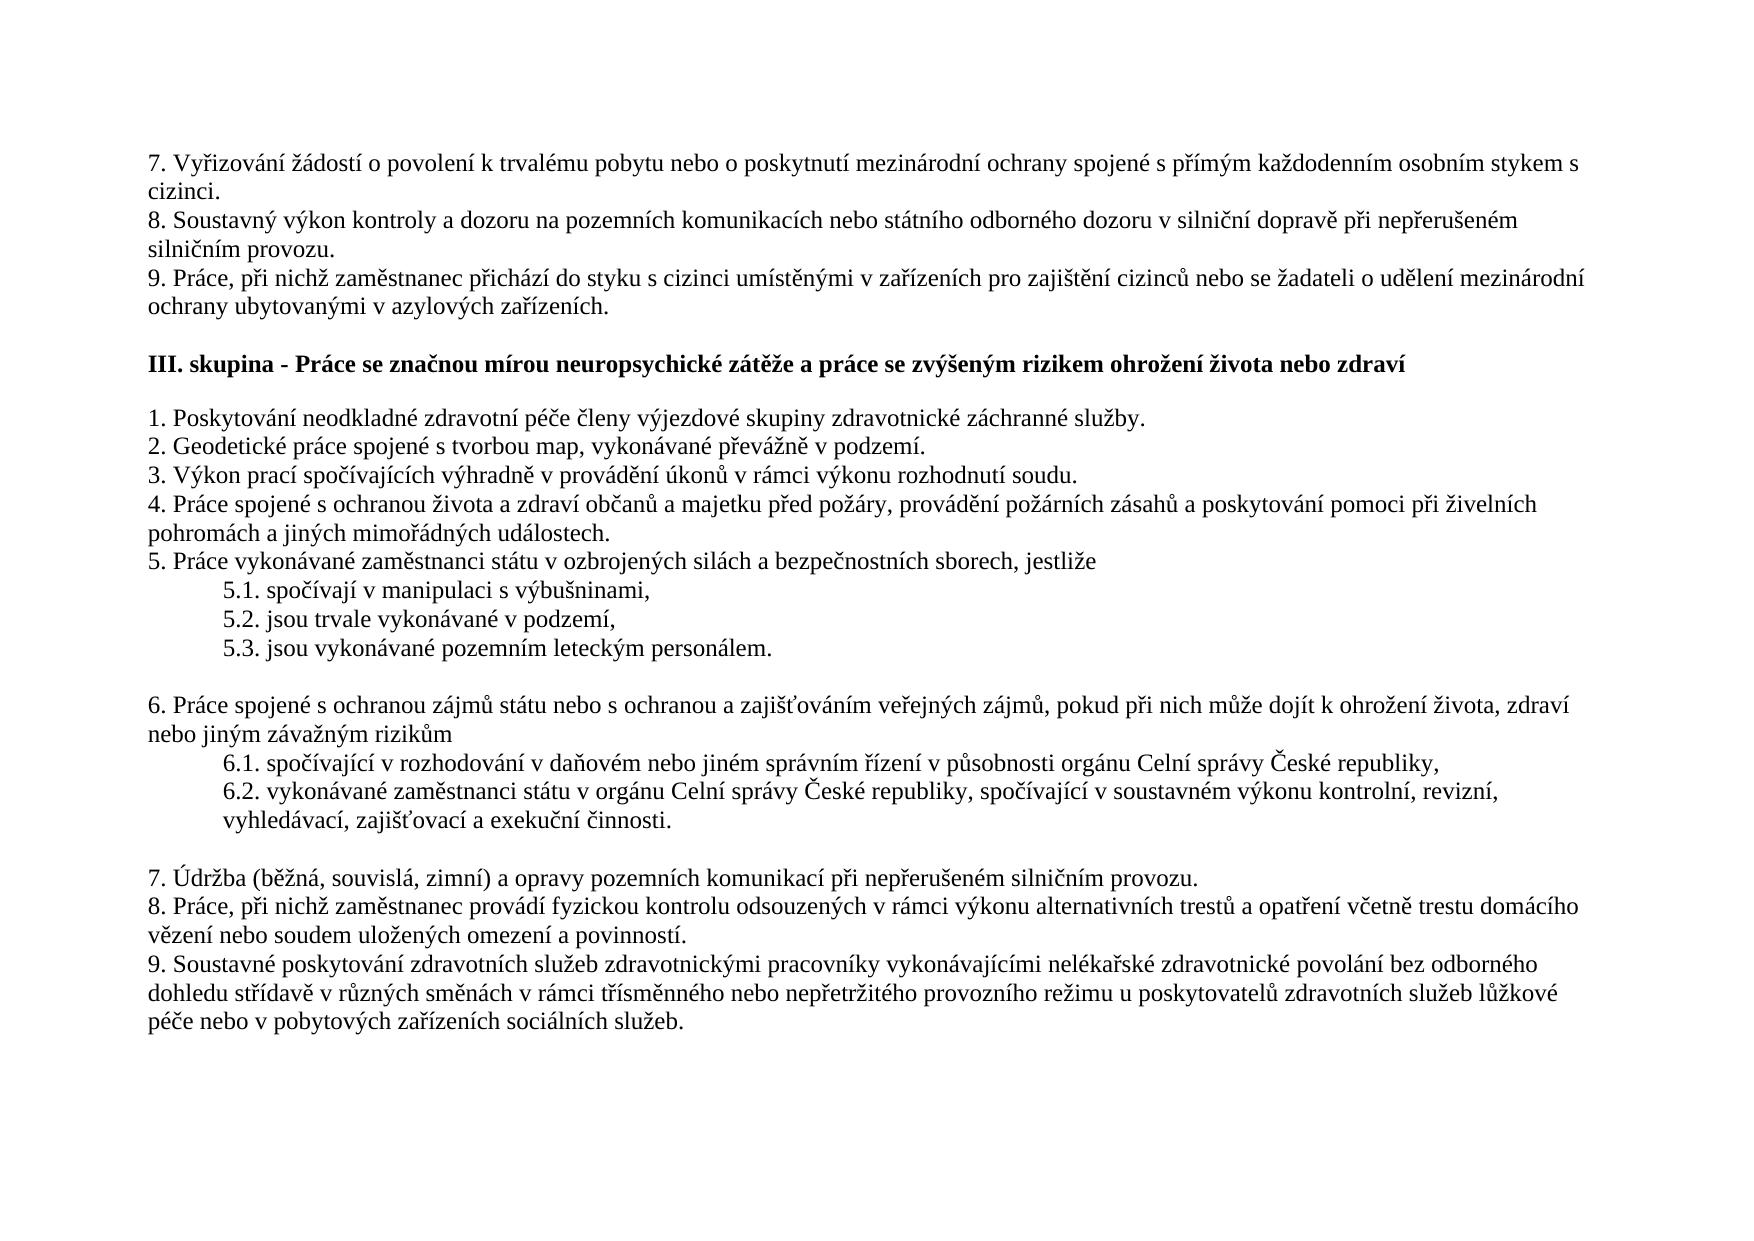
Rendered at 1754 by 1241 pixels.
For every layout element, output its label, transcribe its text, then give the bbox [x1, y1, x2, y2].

text 7. Vyřizování žádostí o povolení k trvalému pobytu nebo o poskytnutí mezinárodní ochrany spojené s přímým každodenním osobním stykem s cizinci. [148, 148, 1606, 205]
text 9. Soustavné poskytování zdravotních služeb zdravotnickými pracovníky vykonávajícími nelékařské zdravotnické povolání bez odborného dohledu střídavě v různých směnách v rámci třísměnného nebo nepřetržitého provozního režimu u poskytovatelů zdravotních služeb lůžkové péče nebo v pobytových zařízeních sociálních služeb. [148, 949, 1606, 1035]
text 7. Údržba (běžná, souvislá, zimní) a opravy pozemních komunikací při nepřerušeném silničním provozu. [148, 863, 1606, 891]
text 4. Práce spojené s ochranou života a zdraví občanů a majetku před požáry, provádění požárních zásahů a poskytování pomoci při živelních pohromách a jiných mimořádných událostech. [148, 489, 1606, 546]
text 9. Práce, při nichž zaměstnanec přichází do styku s cizinci umístěnými v zařízeních pro zajištění cizinců nebo se žadateli o udělení mezinárodní ochrany ubytovanými v azylových zařízeních. [148, 263, 1606, 320]
text 5. Práce vykonávané zaměstnanci státu v ozbrojených silách a bezpečnostních sborech, jestliže [148, 546, 1606, 575]
text 5.3. jsou vykonávané pozemním leteckým personálem. [223, 633, 1606, 661]
text 5.1. spočívají v manipulaci s výbušninami, [223, 575, 1606, 604]
text 3. Výkon prací spočívajících výhradně v provádění úkonů v rámci výkonu rozhodnutí soudu. [148, 460, 1606, 489]
text 6.2. vykonávané zaměstnanci státu v orgánu Celní správy České republiky, spočívající v soustavném výkonu kontrolní, revizní, vyhledávací, zajišťovací a exekuční činnosti. [223, 776, 1606, 834]
text 8. Soustavný výkon kontroly a dozoru na pozemních komunikacích nebo státního odborného dozoru v silniční dopravě při nepřerušeném silničním provozu. [148, 205, 1606, 263]
text 1. Poskytování neodkladné zdravotní péče členy výjezdové skupiny zdravotnické záchranné služby. [148, 403, 1606, 431]
text 2. Geodetické práce spojené s tvorbou map, vykonávané převážně v podzemí. [148, 431, 1606, 460]
text 5.2. jsou trvale vykonávané v podzemí, [223, 604, 1606, 633]
text 8. Práce, při nichž zaměstnanec provádí fyzickou kontrolu odsouzených v rámci výkonu alternativních trestů a opatření včetně trestu domácího vězení nebo soudem uložených omezení a povinností. [148, 891, 1606, 949]
text III. skupina - Práce se značnou mírou neuropsychické zátěže a práce se zvýšeným rizikem ohrožení života nebo zdraví [148, 320, 1606, 378]
text 6. Práce spojené s ochranou zájmů státu nebo s ochranou a zajišťováním veřejných zájmů, pokud při nich může dojít k ohrožení života, zdraví nebo jiným závažným rizikům [148, 690, 1606, 748]
text 6.1. spočívající v rozhodování v daňovém nebo jiném správním řízení v působnosti orgánu Celní správy České republiky, [223, 748, 1606, 776]
